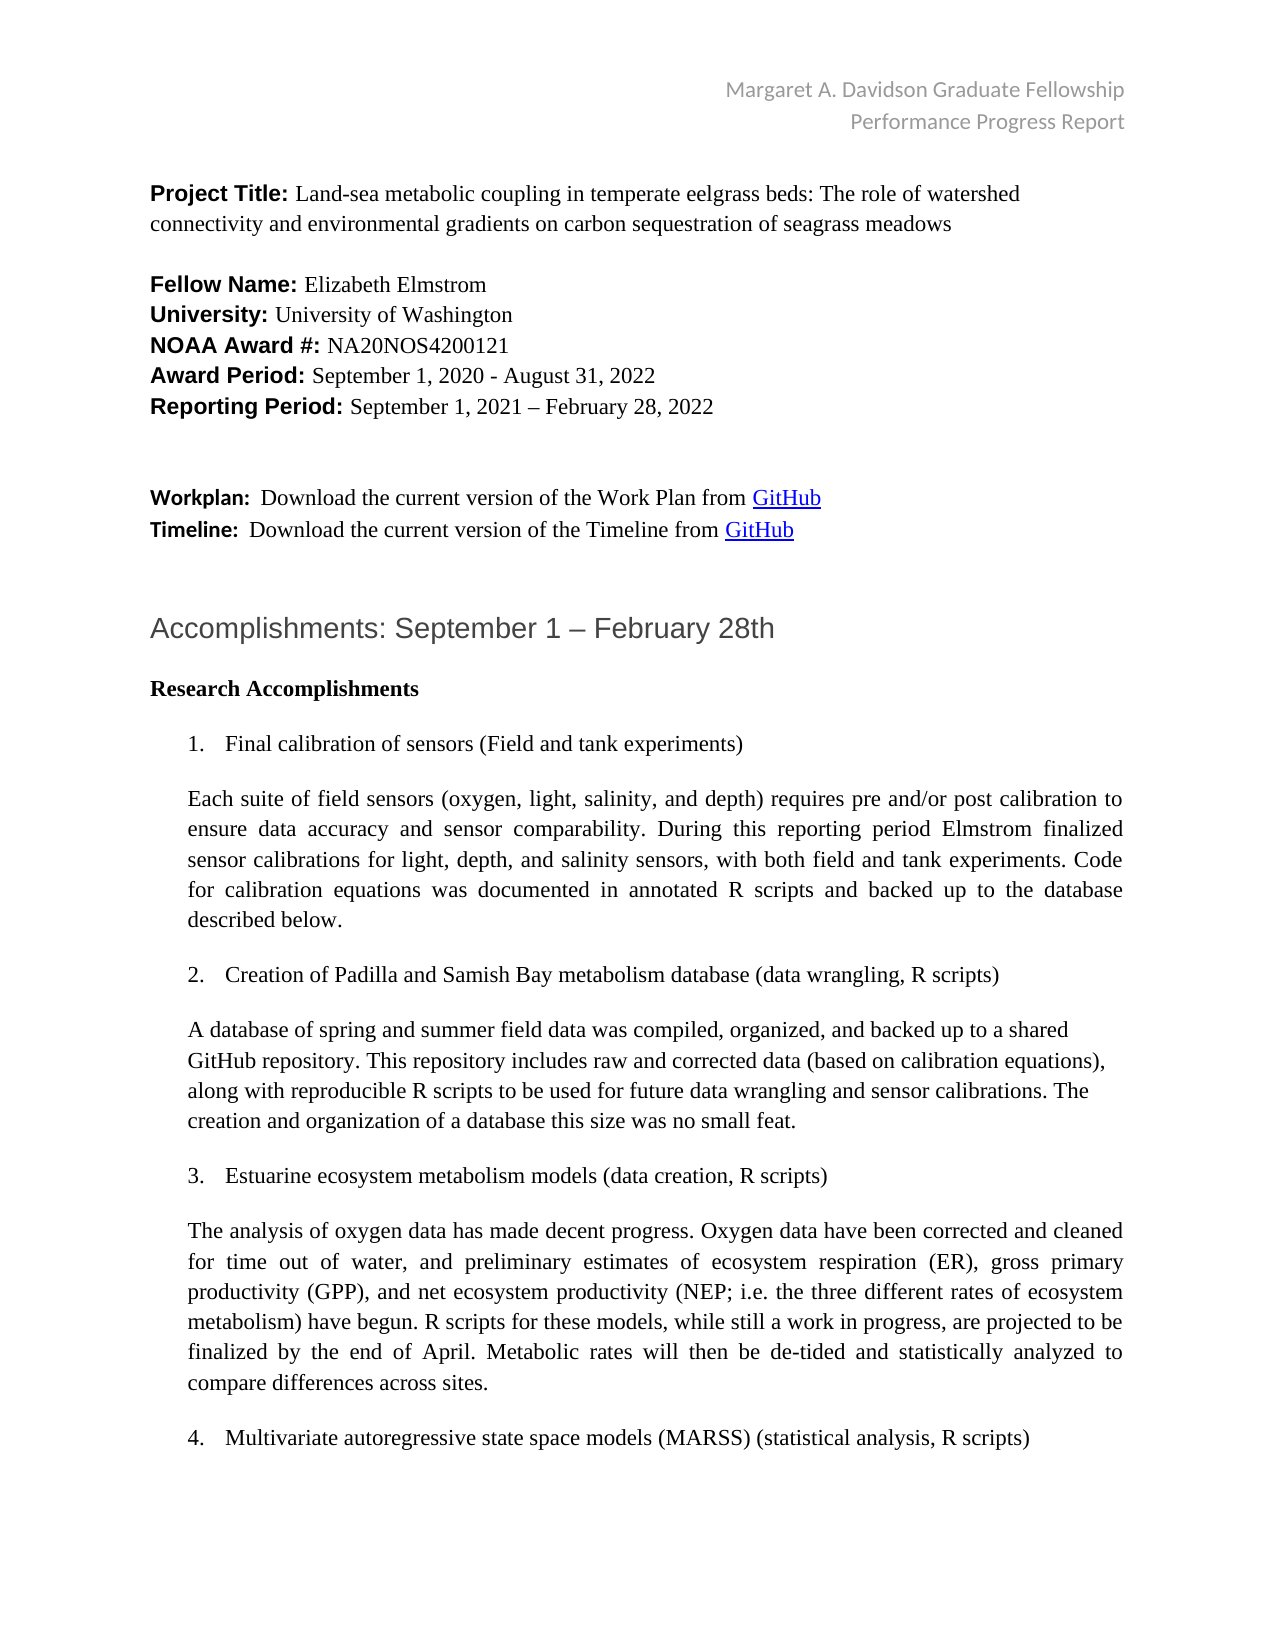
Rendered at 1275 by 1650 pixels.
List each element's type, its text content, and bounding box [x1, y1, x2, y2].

text Award Period: September 1, 2020 - August 31, 2022 [150, 362, 1125, 389]
list Final calibration of sensors (Field and tank experiments) [187, 730, 1125, 756]
subtitle Accomplishments: September 1 – February 28th [150, 611, 1125, 645]
text The analysis of oxygen data has made decent progress. Oxygen data have been corrected and cleaned for time out of water, and preliminary estimates of ecosystem respiration (ER), gross primary productivity (GPP), and net ecosystem productivity (NEP; i.e. the three different rates of ecosystem metabolism) have begun. R scripts for these models, while still a work in progress, are projected to be finalized by the end of April. Metabolic rates will then be de-tided and statistically analyzed to compare differences across sites. [187, 1218, 1125, 1395]
list Creation of Padilla and Samish Bay metabolism database (data wrangling, R scripts) [187, 961, 1125, 988]
text Workplan: Download the current version of the Work Plan from GitHub [150, 483, 1125, 511]
text Each suite of field sensors (oxygen, light, salinity, and depth) requires pre and/or post calibration to ensure data accuracy and sensor comparability. During this reporting period Elmstrom finalized sensor calibrations for light, depth, and salinity sensors, with both field and tank experiments. Code for calibration equations was documented in annotated R scripts and backed up to the database described below. [187, 785, 1125, 932]
text NOAA Award #: NA20NOS4200121 [150, 332, 1125, 358]
text A database of spring and summer field data was compiled, organized, and backed up to a shared GitHub repository. This repository includes raw and corrected data (based on calibration equations), along with reproducible R scripts to be used for future data wrangling and sensor calibrations. The creation and organization of a database this size was no small feat. [187, 1017, 1125, 1133]
list Multivariate autoregressive state space models (MARSS) (statistical analysis, R scripts) [187, 1424, 1125, 1450]
list Estuarine ecosystem metabolism models (data creation, R scripts) [187, 1162, 1125, 1189]
text Project Title: Land-sea metabolic coupling in temperate eelgrass beds: The role of watershed connectivity and environmental gradients on carbon sequestration of seagrass meadows [150, 180, 1125, 237]
text University: University of Washington [150, 301, 1125, 328]
text Timeline: Download the current version of the Timeline from GitHub [150, 516, 1125, 544]
text Fellow Name: Elizabeth Elmstrom [150, 271, 1125, 297]
text Research Accomplishments [150, 675, 1125, 701]
text Reporting Period: September 1, 2021 – February 28, 2022 [150, 393, 1125, 419]
